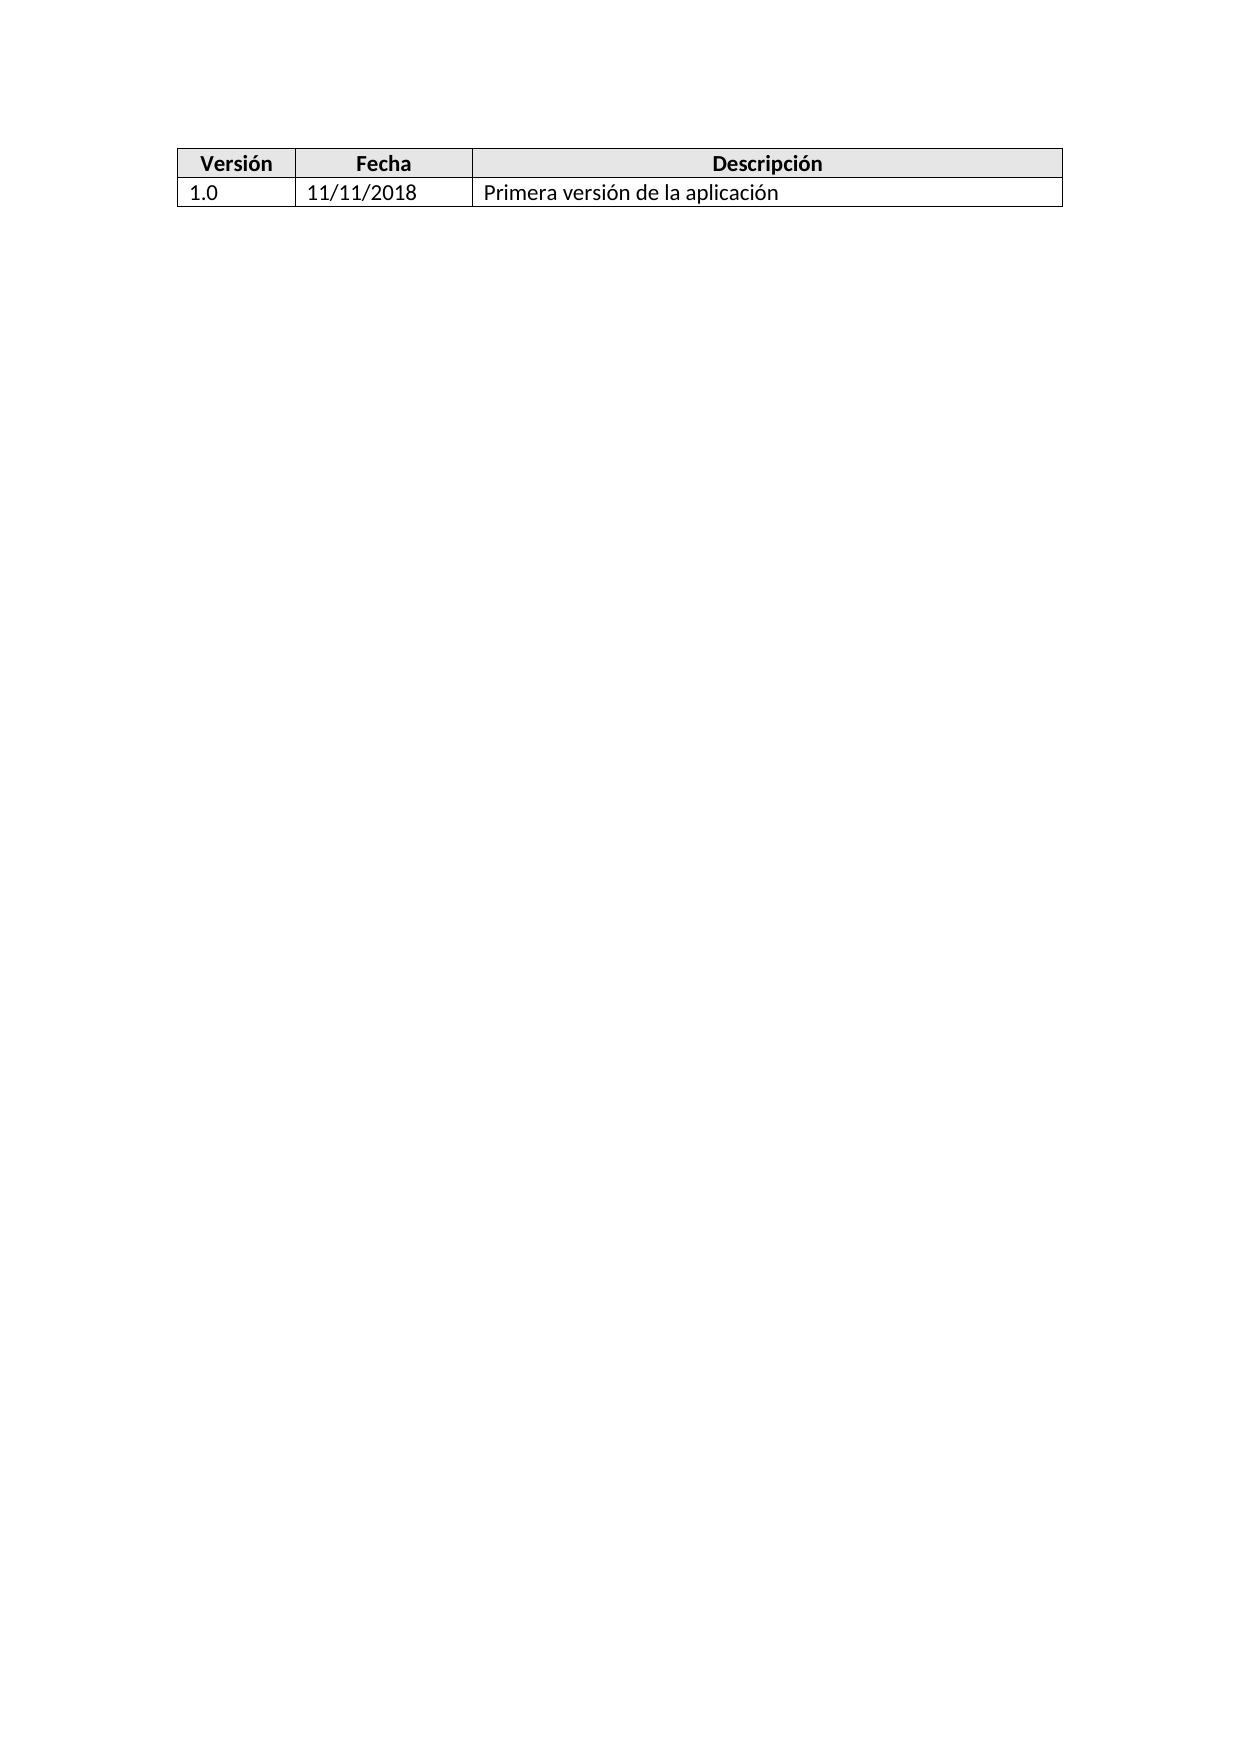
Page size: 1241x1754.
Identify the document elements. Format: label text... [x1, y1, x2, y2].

table_cell Primera versión de la aplicación [473, 178, 1062, 206]
table_header Versión [178, 149, 295, 177]
table_cell 1.0 [178, 178, 295, 206]
table_header Descripción [473, 149, 1062, 177]
table_header Fecha [296, 149, 472, 177]
table_cell 11/11/2018 [296, 178, 472, 206]
